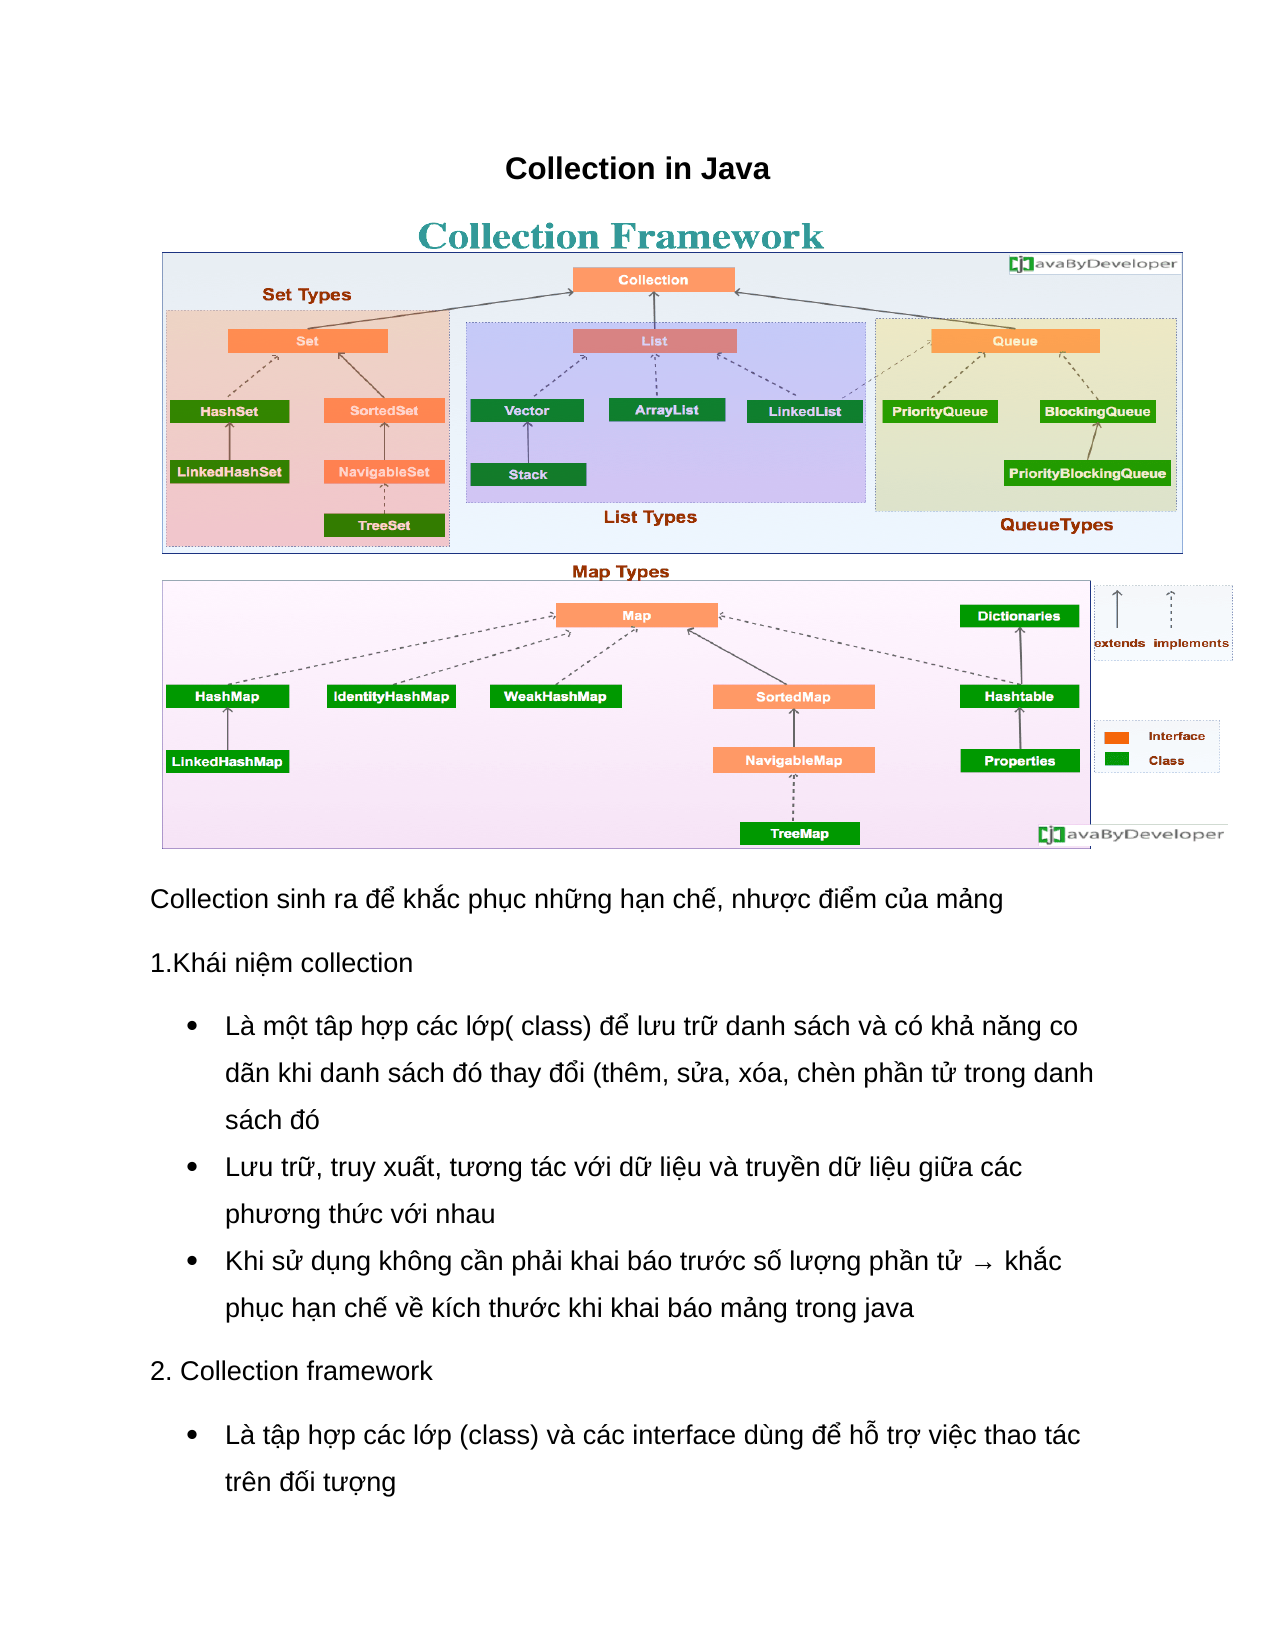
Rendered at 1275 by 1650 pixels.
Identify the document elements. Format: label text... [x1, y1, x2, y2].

list Khi sử dụng không cần phải khai báo trước số lượng phần tử → khắc phục hạn chế về kích thước khi khai báo mảng trong java [187, 1245, 1125, 1323]
list Là một tâp hợp các lớp( class) để lưu trữ danh sách và có khả năng co dãn khi danh sách đó thay đổi (thêm, sửa, xóa, chèn phần tử trong danh sách đó [187, 1010, 1125, 1135]
list Lưu trữ, truy xuất, tương tác với dữ liệu và truyền dữ liệu giữa các phương thức với nhau [187, 1151, 1125, 1229]
text Collection in Java [150, 150, 1125, 186]
text 1.Khái niệm collection [150, 947, 1125, 978]
text Collection sinh ra để khắc phục những hạn chế, nhược điểm của mảng [150, 883, 1125, 914]
list Là tập hợp các lớp (class) và các interface dùng để hỗ trợ việc thao tác trên đối tượng [187, 1419, 1125, 1497]
text 2. Collection framework [150, 1355, 1125, 1387]
picture [150, 220, 1235, 853]
